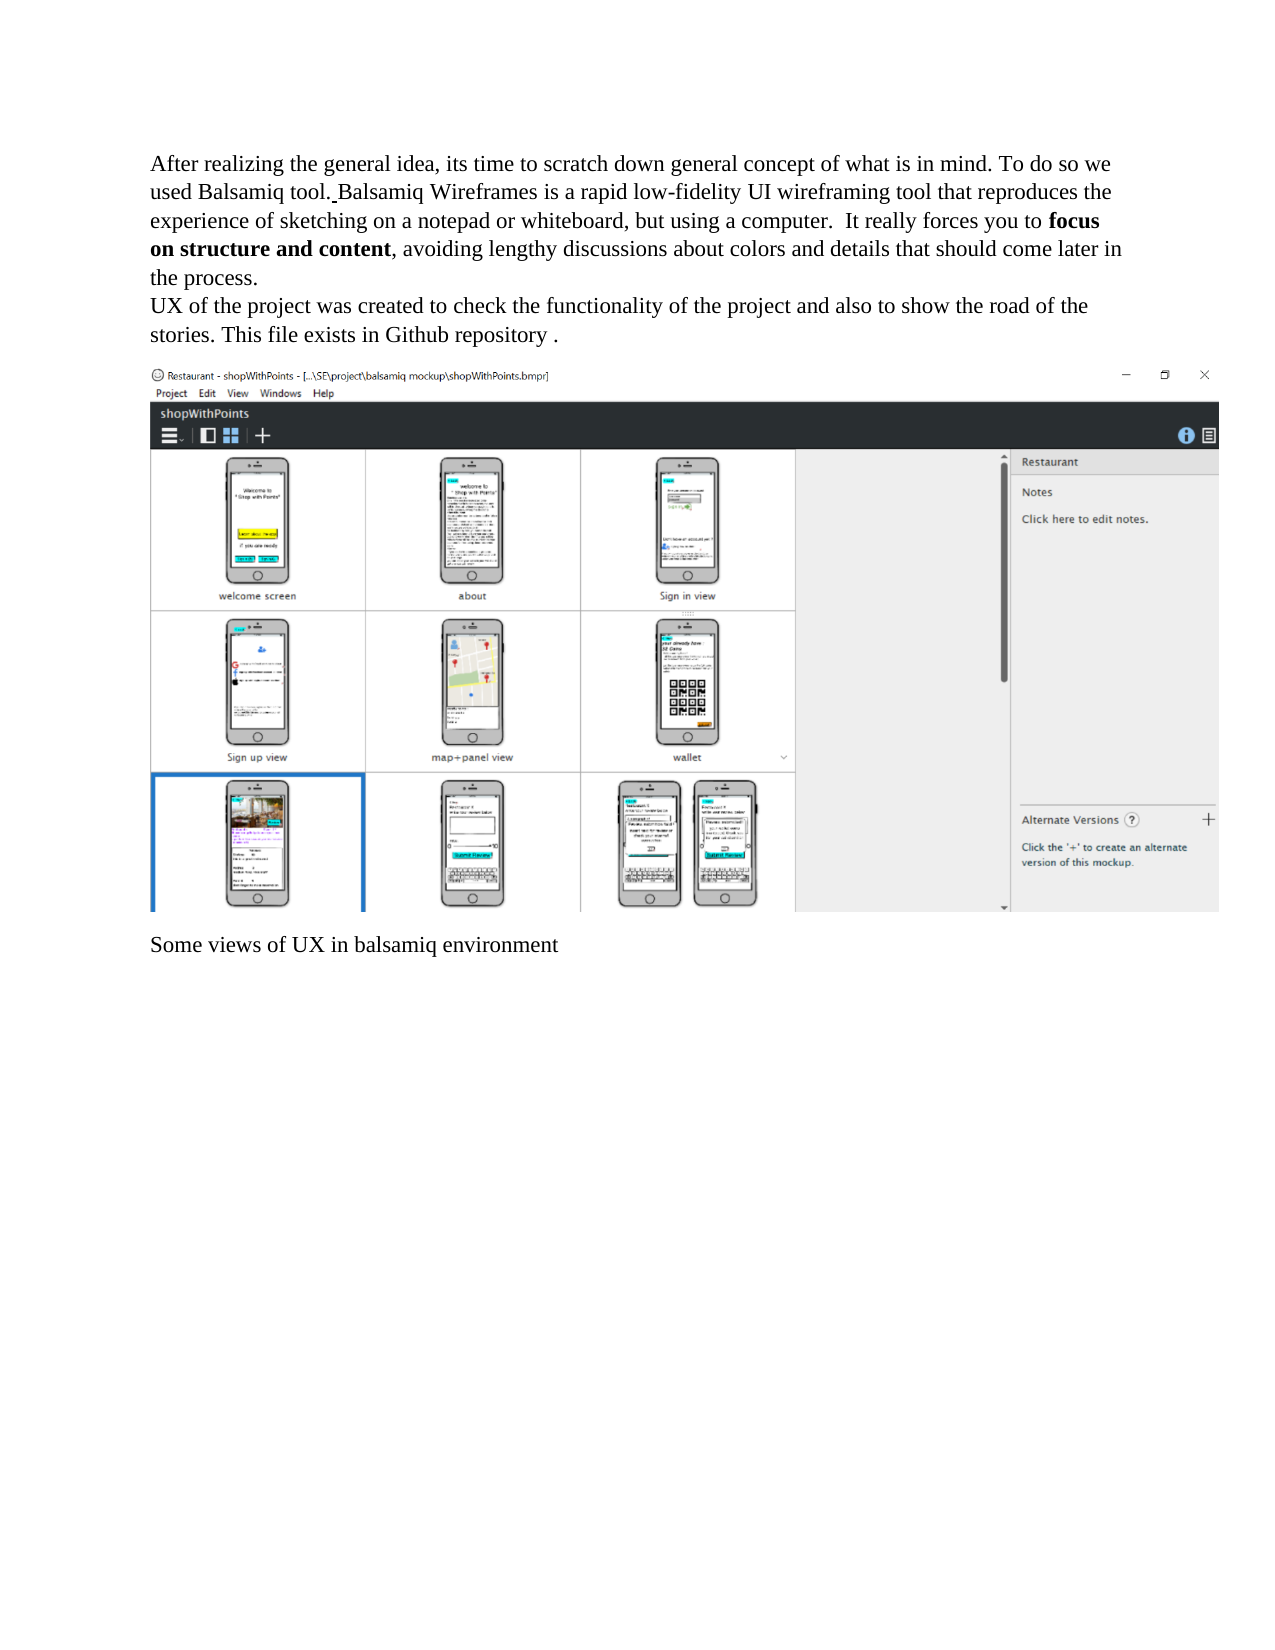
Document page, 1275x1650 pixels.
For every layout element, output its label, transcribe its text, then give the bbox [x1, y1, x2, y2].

text Some views of UX in balsamiq environment [150, 931, 1125, 957]
picture [150, 365, 1219, 912]
text After realizing the general idea, its time to scratch down general concept of what is in mind. To do so we used Balsamiq tool. Balsamiq Wireframes is a rapid low-fidelity UI wireframing tool that reproduces the experience of sketching on a notepad or whiteboard, but using a computer. It really forces you to focus on structure and content, avoiding lengthy discussions about colors and details that should come later in the process. UX of the project was created to check the functionality of the project and also to show the road of the stories. This file exists in Github repository . [150, 150, 1125, 347]
